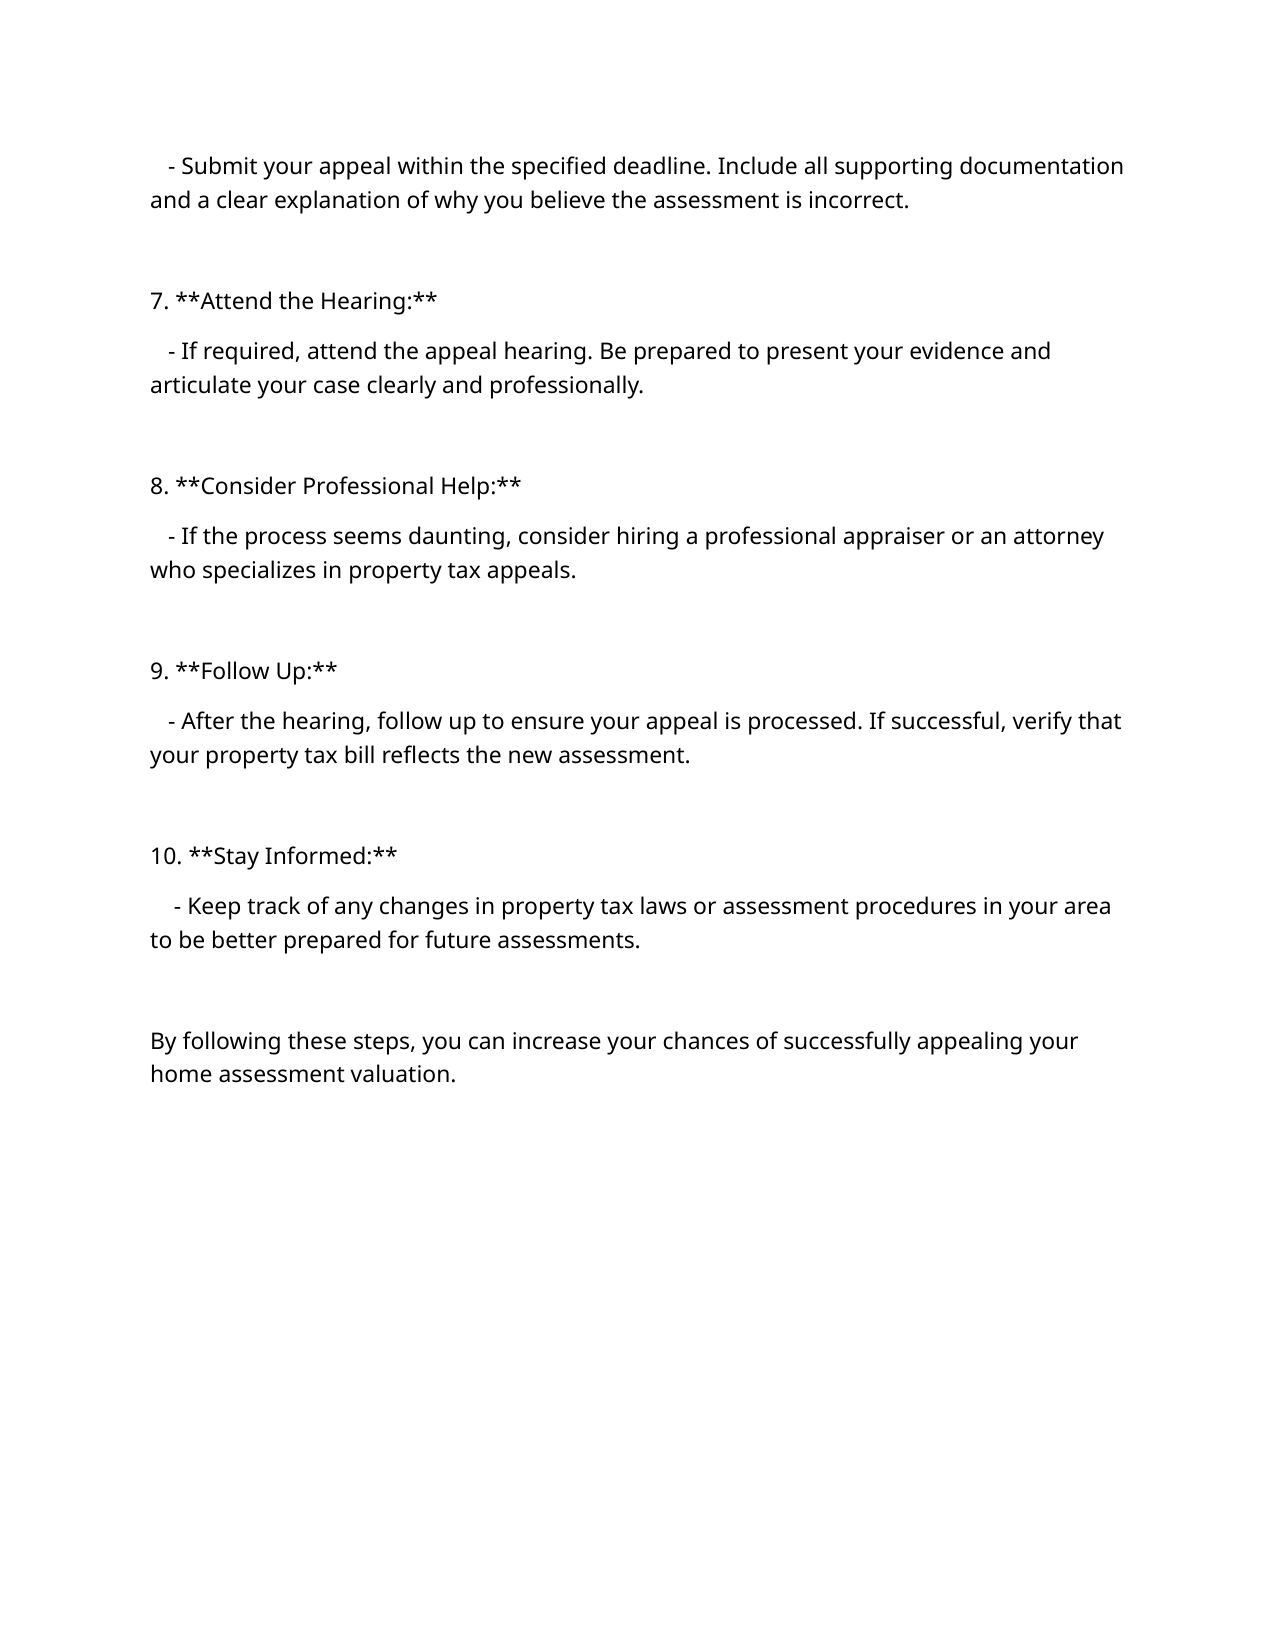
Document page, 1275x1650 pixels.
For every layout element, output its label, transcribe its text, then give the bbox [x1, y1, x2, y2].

text 7. **Attend the Hearing:** [150, 284, 1125, 316]
text - Keep track of any changes in property tax laws or assessment procedures in your area to be better prepared for future assessments. [150, 890, 1125, 955]
text 10. **Stay Informed:** [150, 839, 1125, 871]
text 8. **Consider Professional Help:** [150, 469, 1125, 501]
text By following these steps, you can increase your chances of successfully appealing your home assessment valuation. [150, 1024, 1125, 1089]
text - Submit your appeal within the specified deadline. Include all supporting documentation and a clear explanation of why you believe the assessment is incorrect. [150, 150, 1125, 215]
text - After the hearing, follow up to ensure your appeal is processed. If successful, verify that your property tax bill reflects the new assessment. [150, 705, 1125, 770]
text 9. **Follow Up:** [150, 654, 1125, 686]
text - If required, attend the appeal hearing. Be prepared to present your evidence and articulate your case clearly and professionally. [150, 335, 1125, 400]
text - If the process seems daunting, consider hiring a professional appraiser or an attorney who specializes in property tax appeals. [150, 520, 1125, 585]
